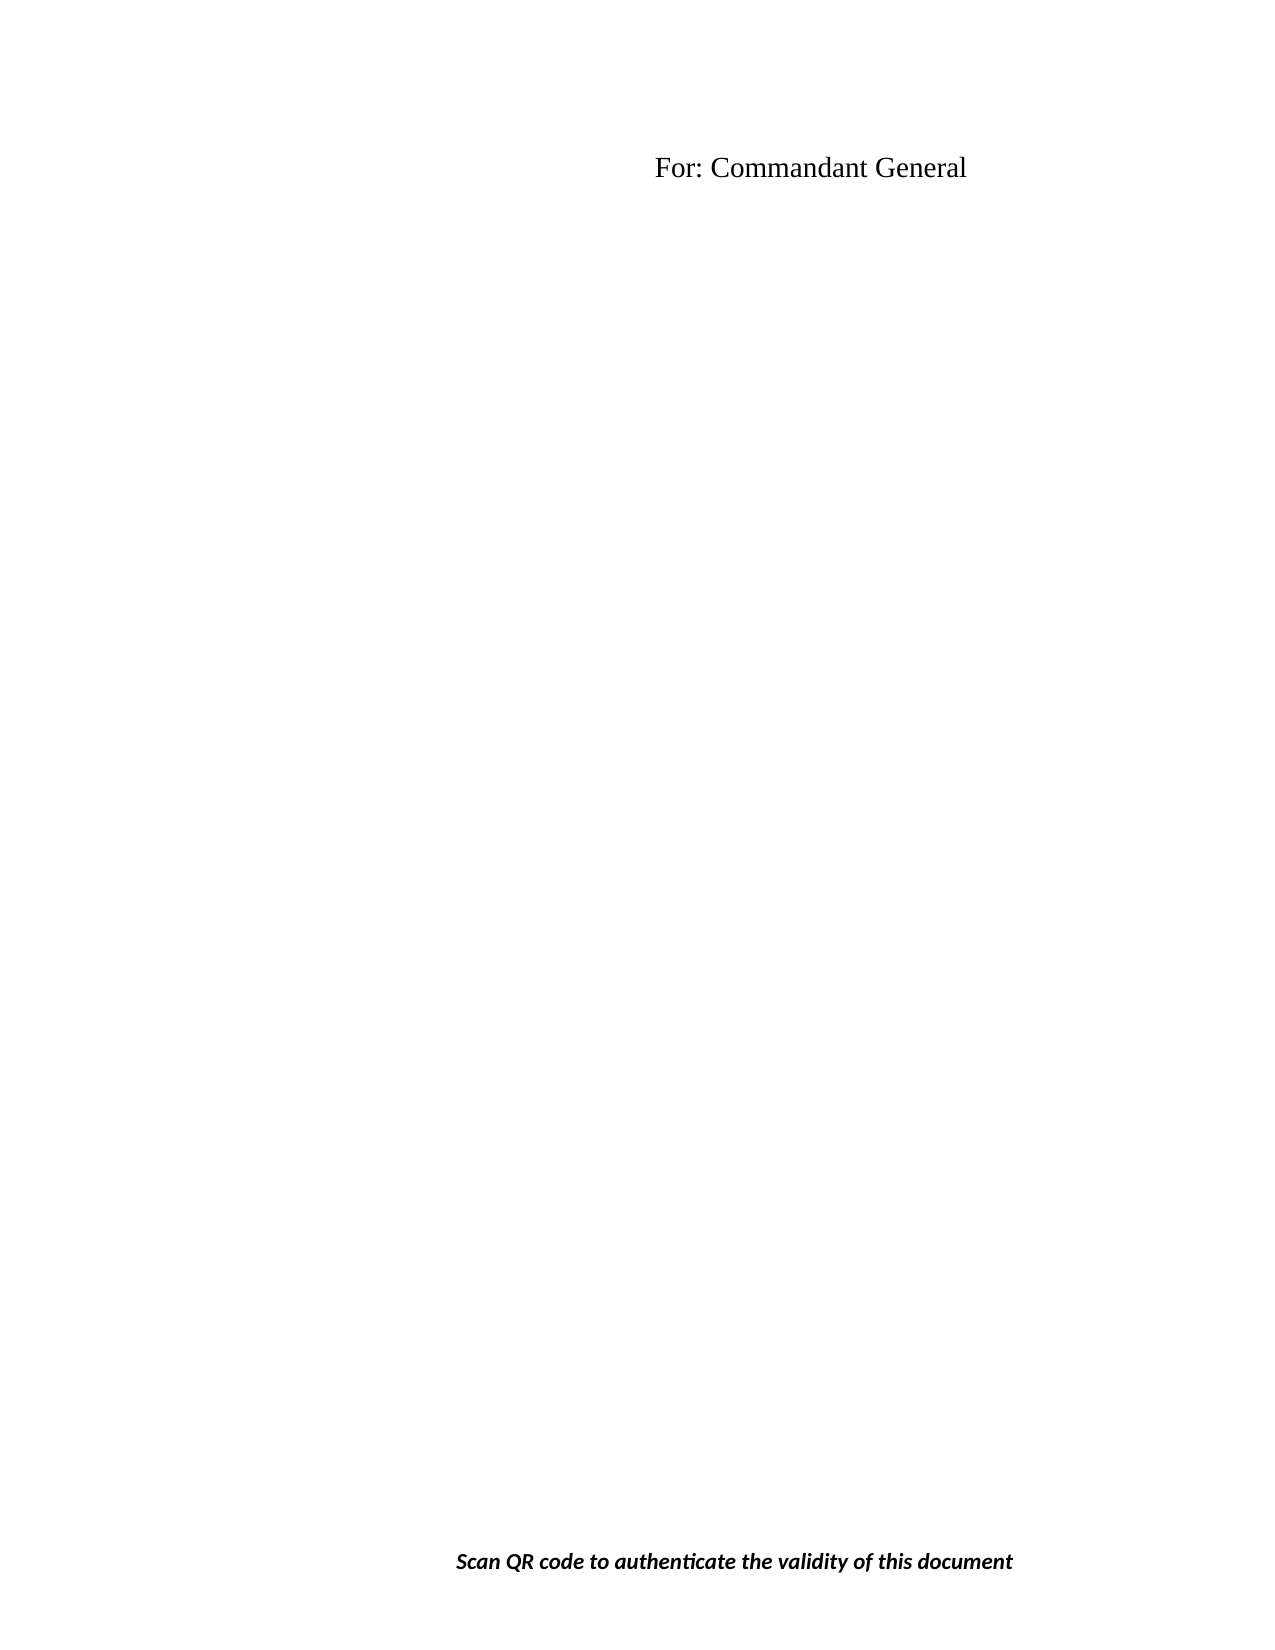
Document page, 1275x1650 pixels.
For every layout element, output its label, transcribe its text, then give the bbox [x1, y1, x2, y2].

text For: Commandant General [356, 150, 1191, 183]
